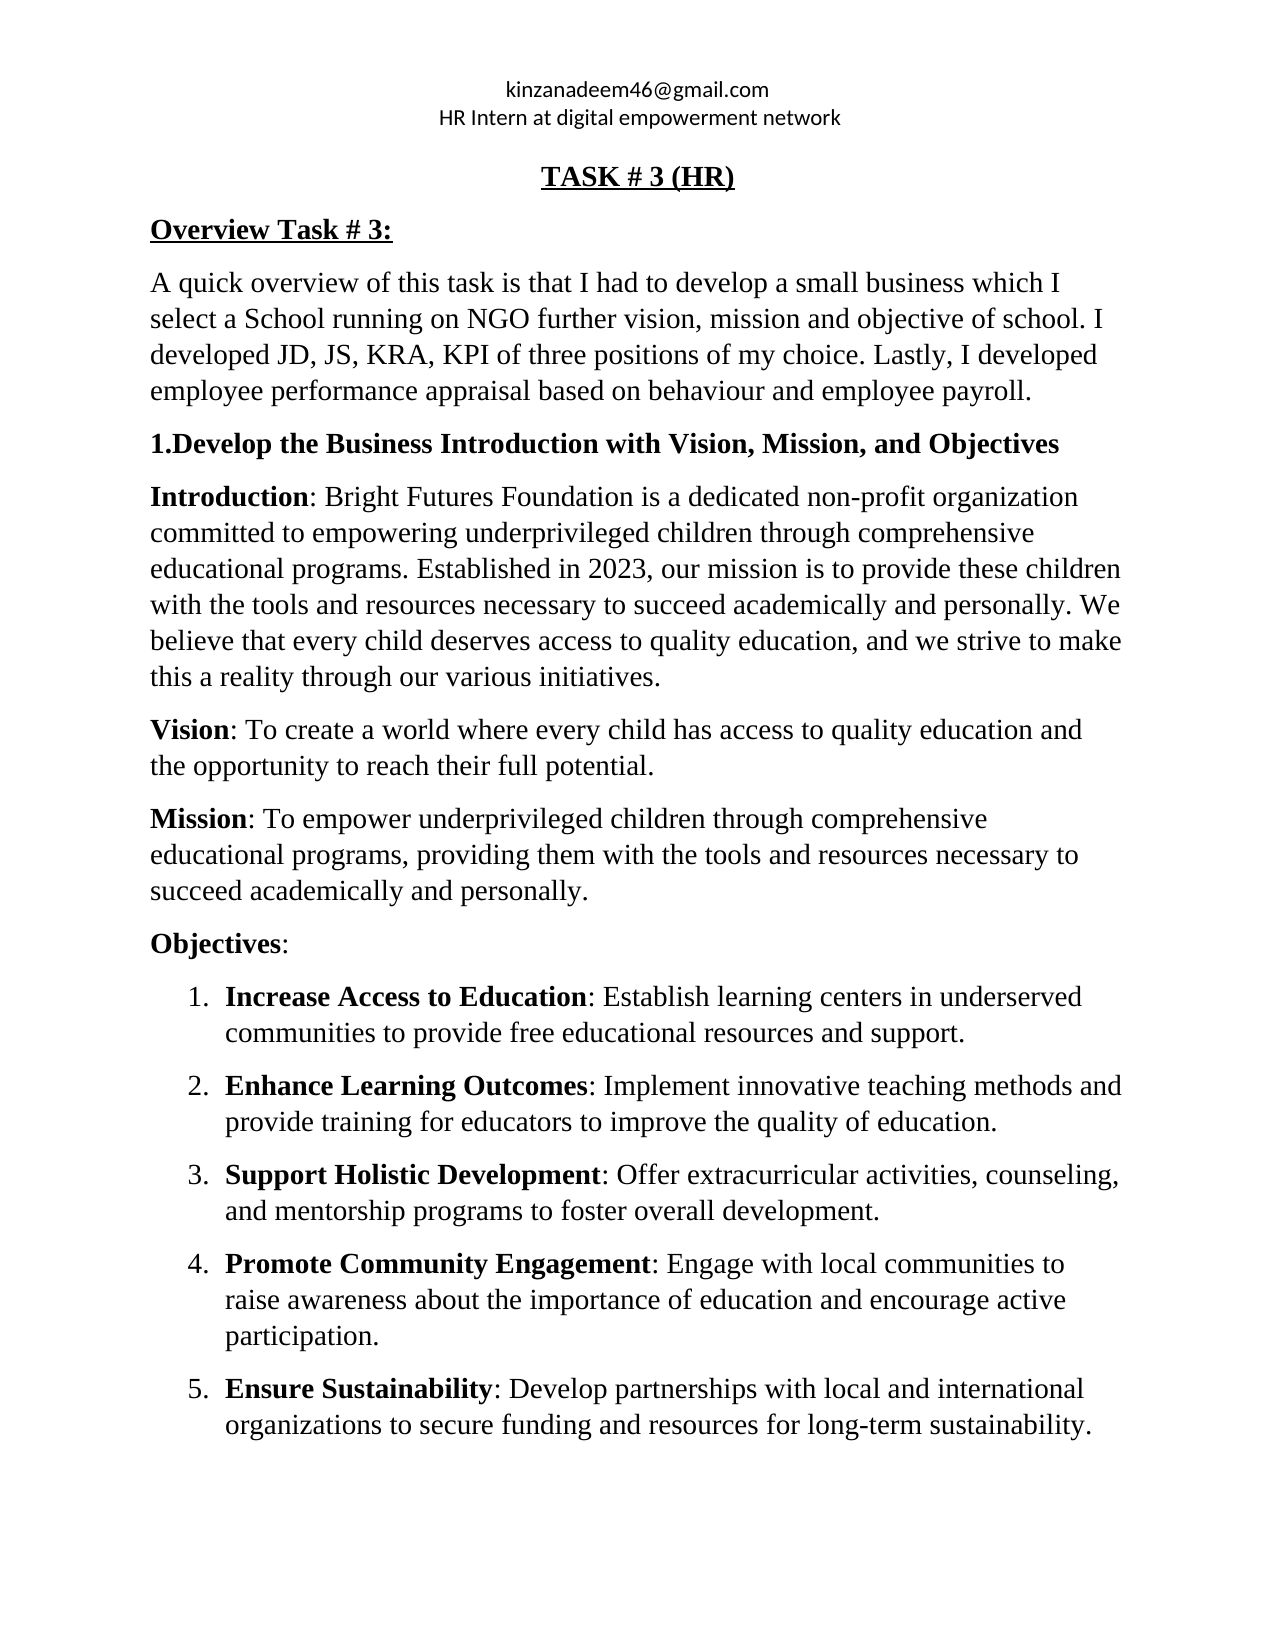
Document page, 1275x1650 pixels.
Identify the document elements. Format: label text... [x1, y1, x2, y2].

text 1.Develop the Business Introduction with Vision, Mission, and Objectives [150, 426, 1125, 459]
text Mission: To empower underprivileged children through comprehensive educational programs, providing them with the tools and resources necessary to succeed academically and personally. [150, 801, 1125, 907]
text TASK # 3 (HR) [150, 159, 1125, 193]
text Introduction: Bright Futures Foundation is a dedicated non-profit organization committed to empowering underprivileged children through comprehensive educational programs. Established in 2023, our mission is to provide these children with the tools and resources necessary to succeed academically and personally. We believe that every child deserves access to quality education, and we strive to make this a reality through our various initiatives. [150, 479, 1125, 693]
text Objectives: [150, 926, 1125, 960]
list Increase Access to Education: Establish learning centers in underserved communities to provide free educational resources and support. [187, 979, 1125, 1049]
list Promote Community Engagement: Engage with local communities to raise awareness about the importance of education and encourage active participation. [187, 1246, 1125, 1352]
list Ensure Sustainability: Develop partnerships with local and international organizations to secure funding and resources for long-term sustainability. [187, 1371, 1125, 1441]
text A quick overview of this task is that I had to develop a small business which I select a School running on NGO further vision, mission and objective of school. I developed JD, JS, KRA, KPI of three positions of my choice. Lastly, I developed employee performance appraisal based on behaviour and employee payroll. [150, 265, 1125, 407]
text Overview Task # 3: [150, 212, 1125, 245]
text Vision: To create a world where every child has access to quality education and the opportunity to reach their full potential. [150, 712, 1125, 782]
list Enhance Learning Outcomes: Implement innovative teaching methods and provide training for educators to improve the quality of education. [187, 1068, 1125, 1138]
list Support Holistic Development: Offer extracurricular activities, counseling, and mentorship programs to foster overall development. [187, 1157, 1125, 1227]
